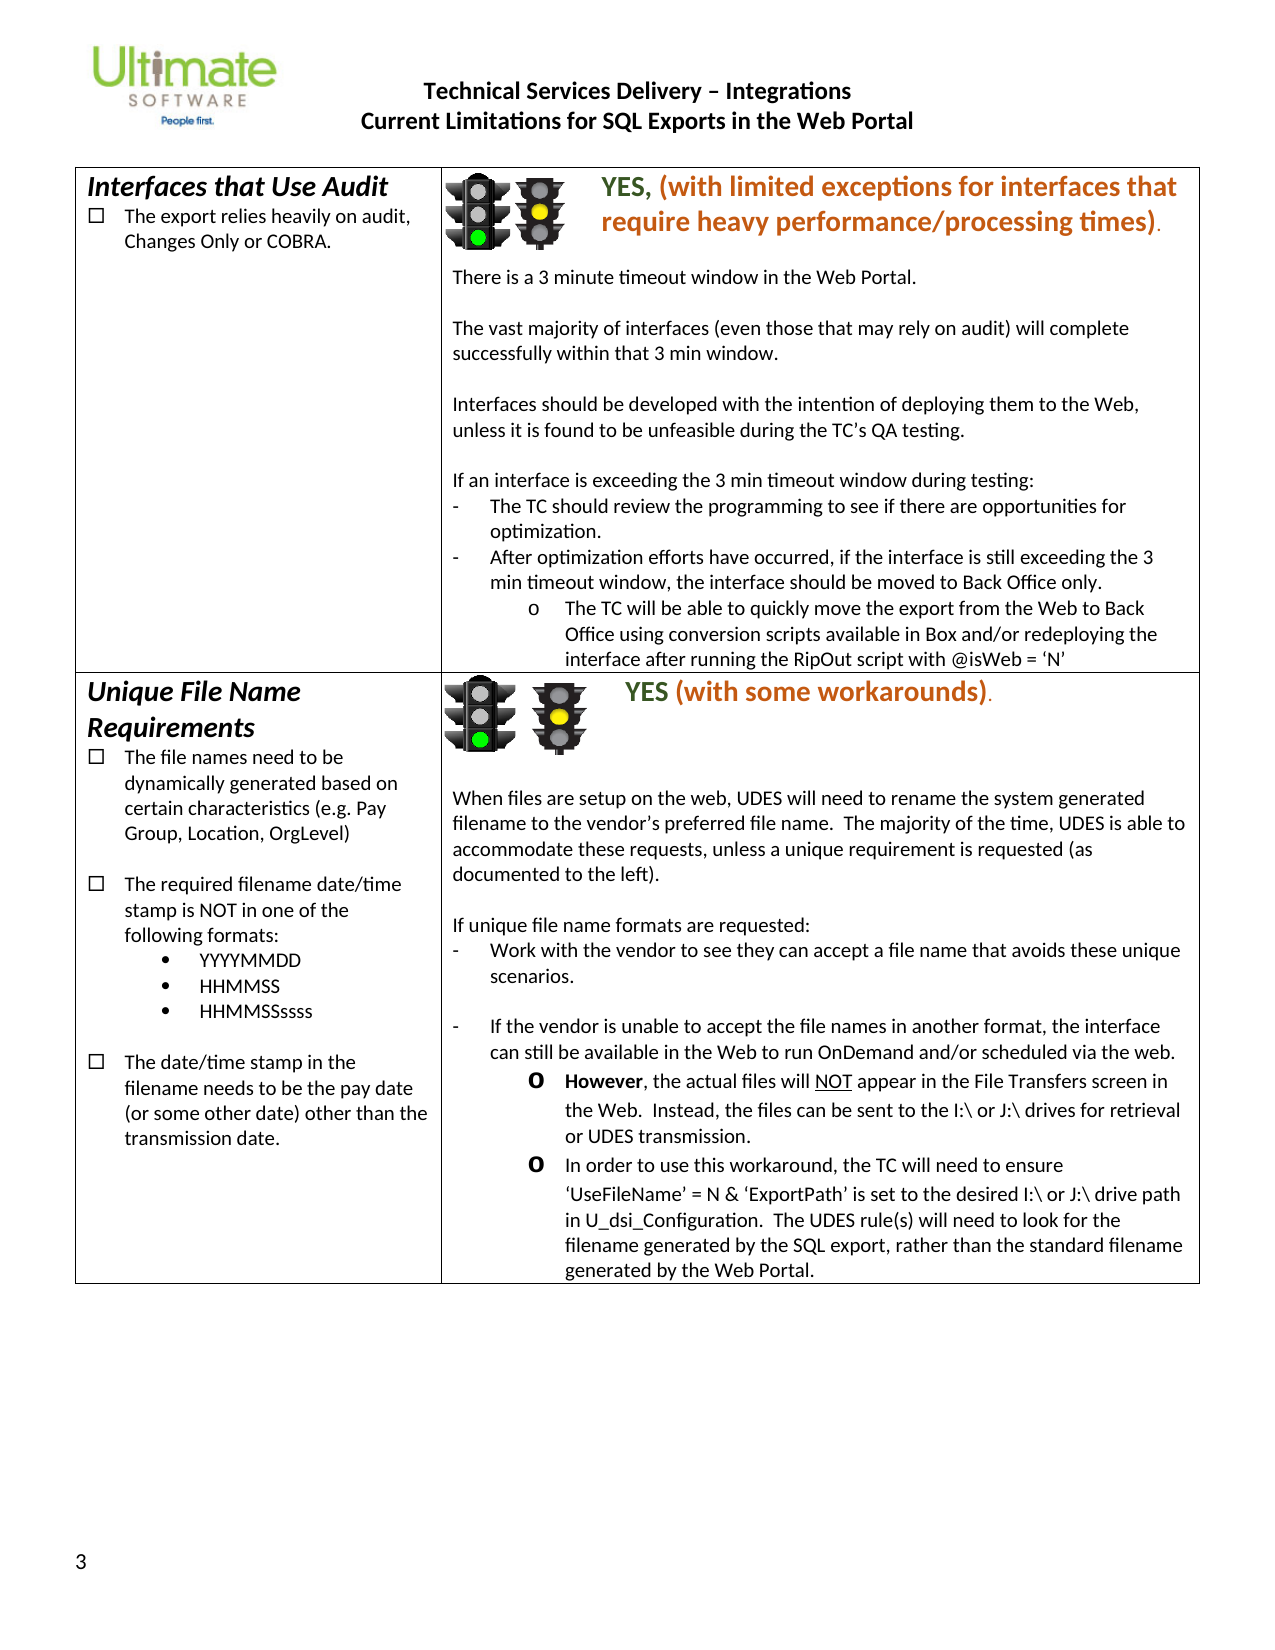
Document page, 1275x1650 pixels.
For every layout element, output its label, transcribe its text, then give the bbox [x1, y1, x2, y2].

table_cell YES, (with limited exceptions for interfaces that require heavy performance/processing times). There is a 3 minute timeout window in the Web Portal. The vast majority of interfaces (even those that may rely on audit) will complete successfully within that 3 min window. Interfaces should be developed with the intention of deploying them to the Web, unless it is found to be unfeasible during the TC’s QA testing. If an interface is exceeding the 3 min timeout window during testing: The TC should review the programming to see if there are opportunities for optimization. After optimization efforts have occurred, if the interface is still exceeding the 3 min timeout window, the interface should be moved to Back Office only. The TC will be able to quickly move the export from the Web to Back Office using conversion scripts available in Box and/or redeploying the interface after running the RipOut script with @isWeb = ‘N’ [442, 168, 1199, 672]
table_cell YES (with some workarounds). When files are setup on the web, UDES will need to rename the system generated filename to the vendor’s preferred file name. The majority of the time, UDES is able to accommodate these requests, unless a unique requirement is requested (as documented to the left). If unique file name formats are requested: Work with the vendor to see they can accept a file name that avoids these unique scenarios. If the vendor is unable to accept the file names in another format, the interface can still be available in the Web to run OnDemand and/or scheduled via the web. However, the actual files will NOT appear in the File Transfers screen in the Web. Instead, the files can be sent to the I:\ or J:\ drives for retrieval or UDES transmission. In order to use this workaround, the TC will need to ensure ‘UseFileName’ = N & ‘ExportPath’ is set to the desired I:\ or J:\ drive path in U_dsi_Configuration. The UDES rule(s) will need to look for the filename generated by the SQL export, rather than the standard filename generated by the Web Portal. [442, 673, 1199, 1283]
picture [78, 44, 295, 132]
table_cell Interfaces that Use Audit The export relies heavily on audit, Changes Only or COBRA. [76, 168, 441, 672]
table_cell Unique File Name Requirements The file names need to be dynamically generated based on certain characteristics (e.g. Pay Group, Location, OrgLevel) The required filename date/time stamp is NOT in one of the following formats: YYYYMMDD HHMMSS HHMMSSssss The date/time stamp in the filename needs to be the pay date (or some other date) other than the transmission date. [76, 673, 441, 1283]
picture [444, 675, 607, 755]
picture [445, 173, 583, 250]
